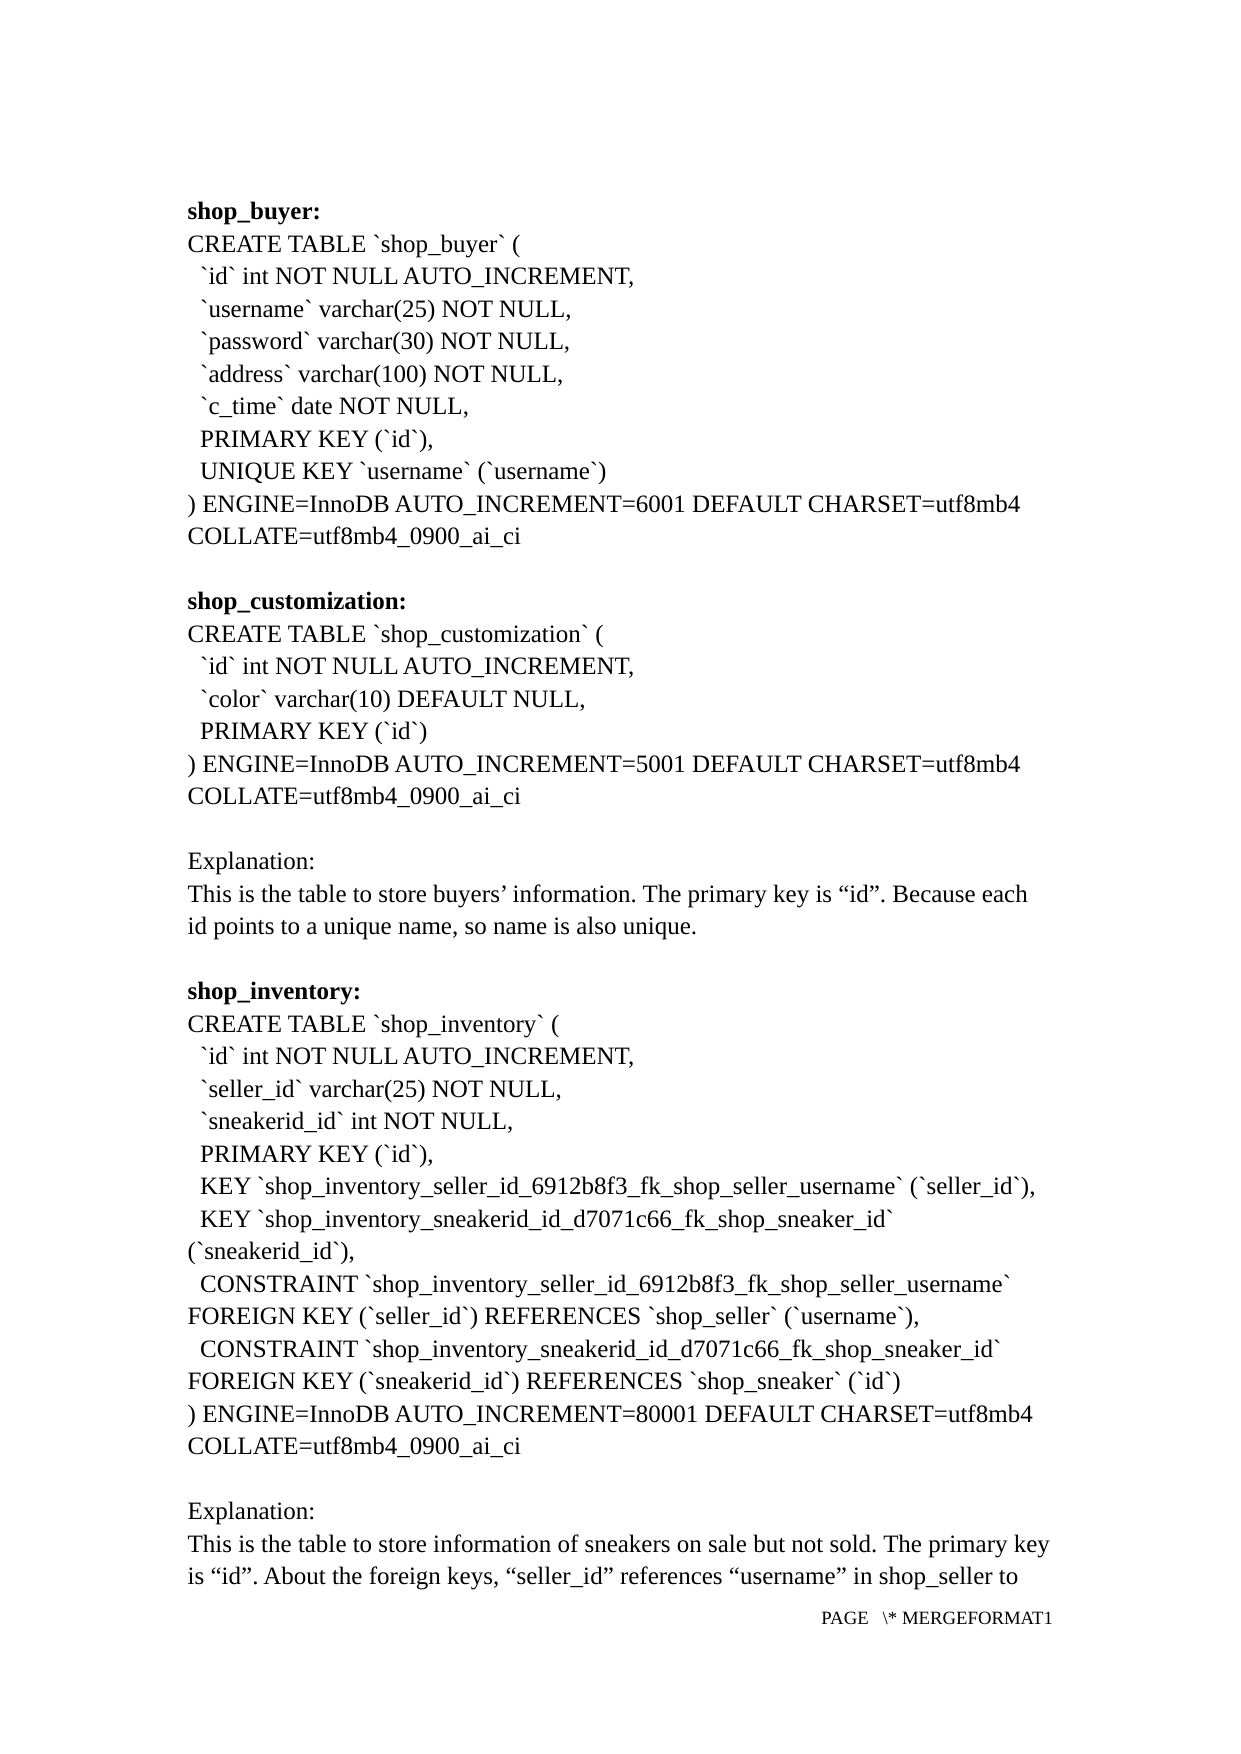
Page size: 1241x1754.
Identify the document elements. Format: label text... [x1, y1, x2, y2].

text shop_customization: [187, 584, 1053, 617]
text `seller_id` varchar(25) NOT NULL, [187, 1072, 1053, 1104]
text This is the table to store buyers’ information. The primary key is “id”. Because each id points to a unique name, so name is also unique. [187, 877, 1053, 942]
text `id` int NOT NULL AUTO_INCREMENT, [187, 259, 1053, 292]
text `password` varchar(30) NOT NULL, [187, 324, 1053, 357]
text `c_time` date NOT NULL, [187, 389, 1053, 422]
text shop_buyer: [187, 194, 1053, 227]
text `sneakerid_id` int NOT NULL, [187, 1104, 1053, 1137]
text KEY `shop_inventory_seller_id_6912b8f3_fk_shop_seller_username` (`seller_id`), [187, 1169, 1053, 1202]
text PRIMARY KEY (`id`), [187, 422, 1053, 454]
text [187, 1527, 1053, 1592]
text ) ENGINE=InnoDB AUTO_INCREMENT=80001 DEFAULT CHARSET=utf8mb4 COLLATE=utf8mb4_0900_ai_ci [187, 1397, 1053, 1462]
text `color` varchar(10) DEFAULT NULL, [187, 682, 1053, 714]
text PRIMARY KEY (`id`), [187, 1137, 1053, 1169]
text `address` varchar(100) NOT NULL, [187, 357, 1053, 389]
text CONSTRAINT `shop_inventory_seller_id_6912b8f3_fk_shop_seller_username` FOREIGN KEY (`seller_id`) REFERENCES `shop_seller` (`username`), [187, 1267, 1053, 1332]
text KEY `shop_inventory_sneakerid_id_d7071c66_fk_shop_sneaker_id` (`sneakerid_id`), [187, 1202, 1053, 1267]
text shop_inventory: [187, 974, 1053, 1007]
text CREATE TABLE `shop_buyer` ( [187, 227, 1053, 259]
text `username` varchar(25) NOT NULL, [187, 292, 1053, 324]
text `id` int NOT NULL AUTO_INCREMENT, [187, 1039, 1053, 1072]
text CREATE TABLE `shop_customization` ( [187, 617, 1053, 649]
text CONSTRAINT `shop_inventory_sneakerid_id_d7071c66_fk_shop_sneaker_id` FOREIGN KEY (`sneakerid_id`) REFERENCES `shop_sneaker` (`id`) [187, 1332, 1053, 1397]
text ) ENGINE=InnoDB AUTO_INCREMENT=5001 DEFAULT CHARSET=utf8mb4 COLLATE=utf8mb4_0900_ai_ci [187, 747, 1053, 812]
text CREATE TABLE `shop_inventory` ( [187, 1007, 1053, 1039]
text ) ENGINE=InnoDB AUTO_INCREMENT=6001 DEFAULT CHARSET=utf8mb4 COLLATE=utf8mb4_0900_ai_ci [187, 487, 1053, 552]
text UNIQUE KEY `username` (`username`) [187, 454, 1053, 487]
text Explanation: [187, 1494, 1053, 1527]
text PRIMARY KEY (`id`) [187, 714, 1053, 747]
text Explanation: [187, 844, 1053, 877]
text `id` int NOT NULL AUTO_INCREMENT, [187, 649, 1053, 682]
